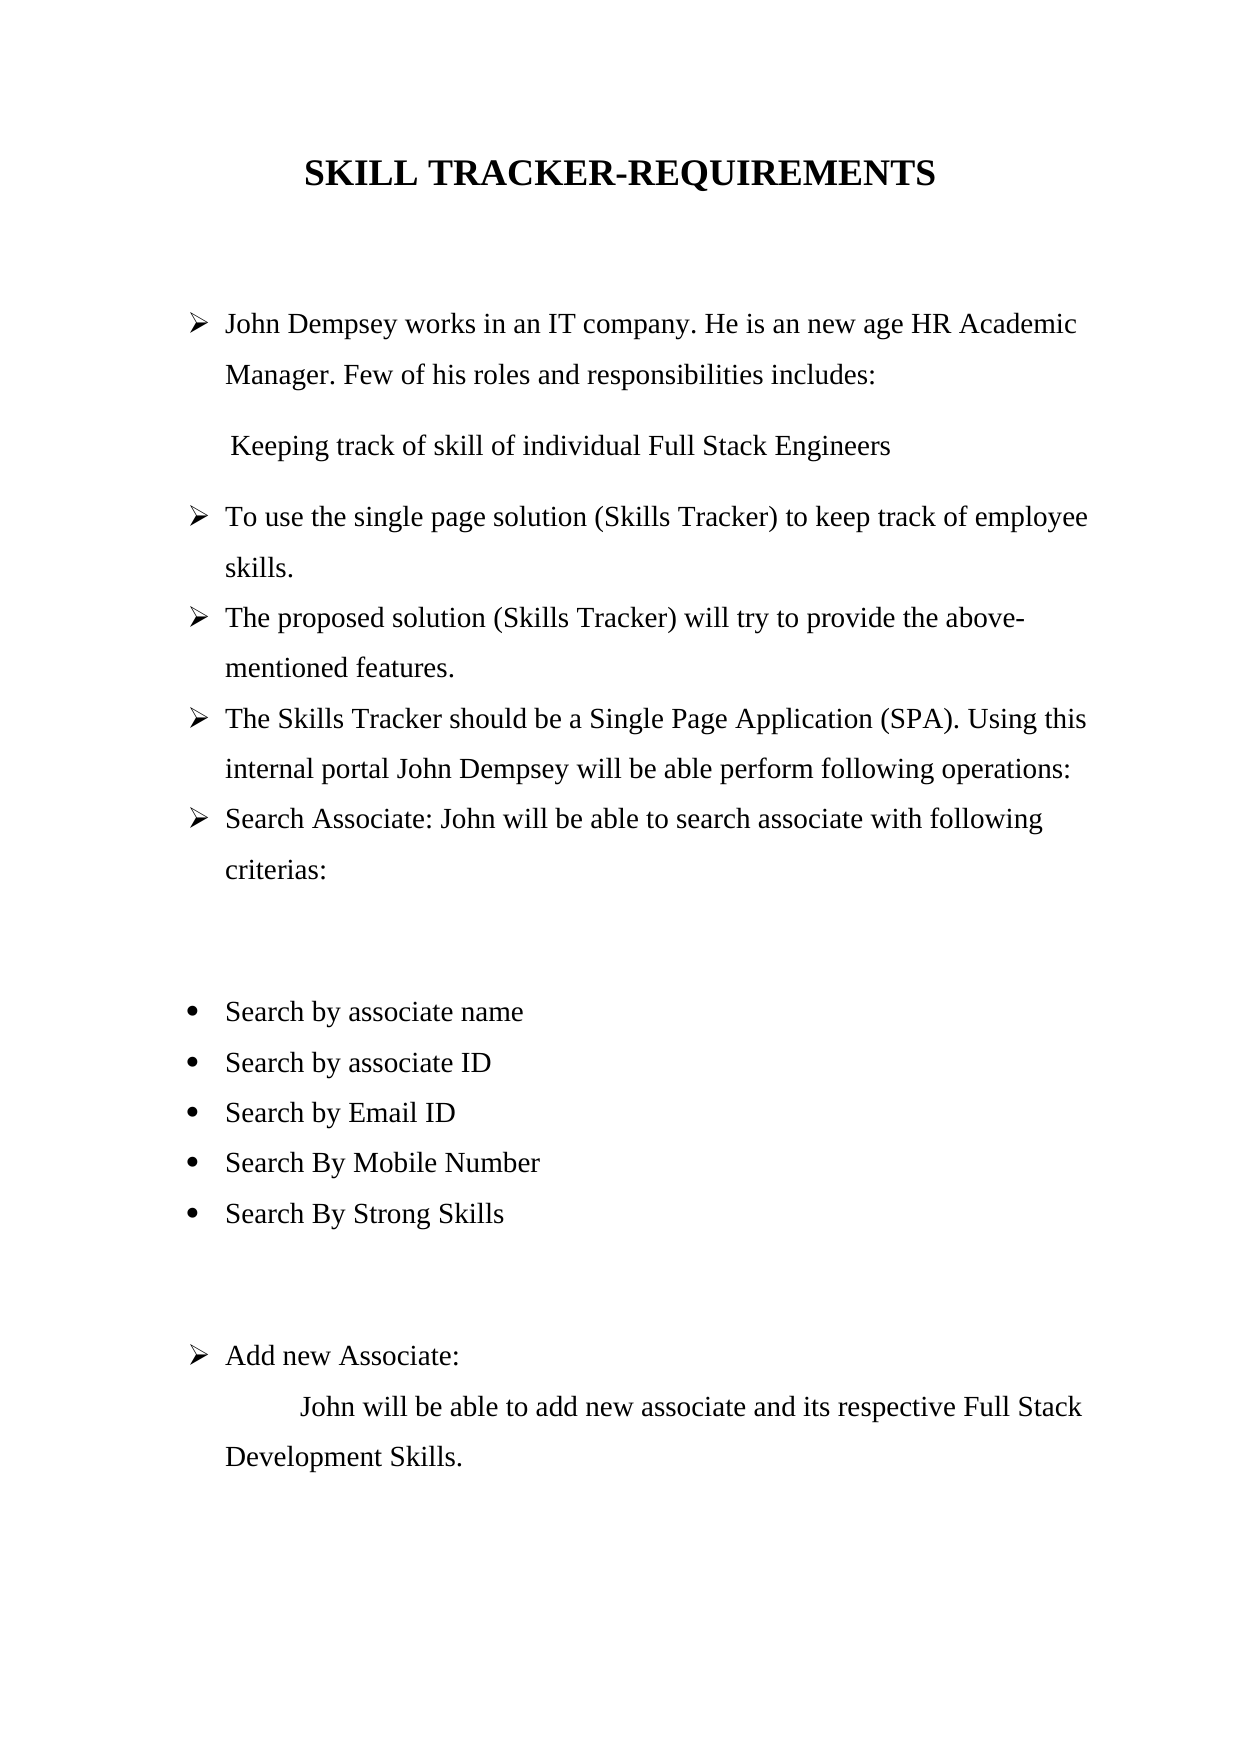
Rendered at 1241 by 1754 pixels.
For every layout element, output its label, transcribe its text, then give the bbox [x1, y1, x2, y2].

list Add new Associate: [187, 1338, 1090, 1372]
text SKILL TRACKER-REQUIREMENTS [150, 150, 1090, 193]
list John Dempsey works in an IT company. He is an new age HR Academic Manager. Few of his roles and responsibilities includes: [187, 307, 1090, 391]
list Search by associate name [187, 994, 1090, 1028]
list To use the single page solution (Skills Tracker) to keep track of employee skills. [187, 499, 1090, 583]
text Keeping track of skill of individual Full Stack Engineers [150, 428, 1090, 462]
list John will be able to add new associate and its respective Full Stack Development Skills. [225, 1389, 1090, 1473]
list Search Associate: John will be able to search associate with following criterias: [187, 802, 1090, 886]
list The proposed solution (Skills Tracker) will try to provide the above-mentioned features. [187, 600, 1090, 684]
list The Skills Tracker should be a Single Page Application (SPA). Using this internal portal John Dempsey will be able perform following operations: [187, 701, 1090, 785]
list Search by associate ID [187, 1045, 1090, 1078]
list Search By Strong Skills [187, 1196, 1090, 1229]
list Search By Mobile Number [187, 1146, 1090, 1179]
list Search by Email ID [187, 1095, 1090, 1129]
